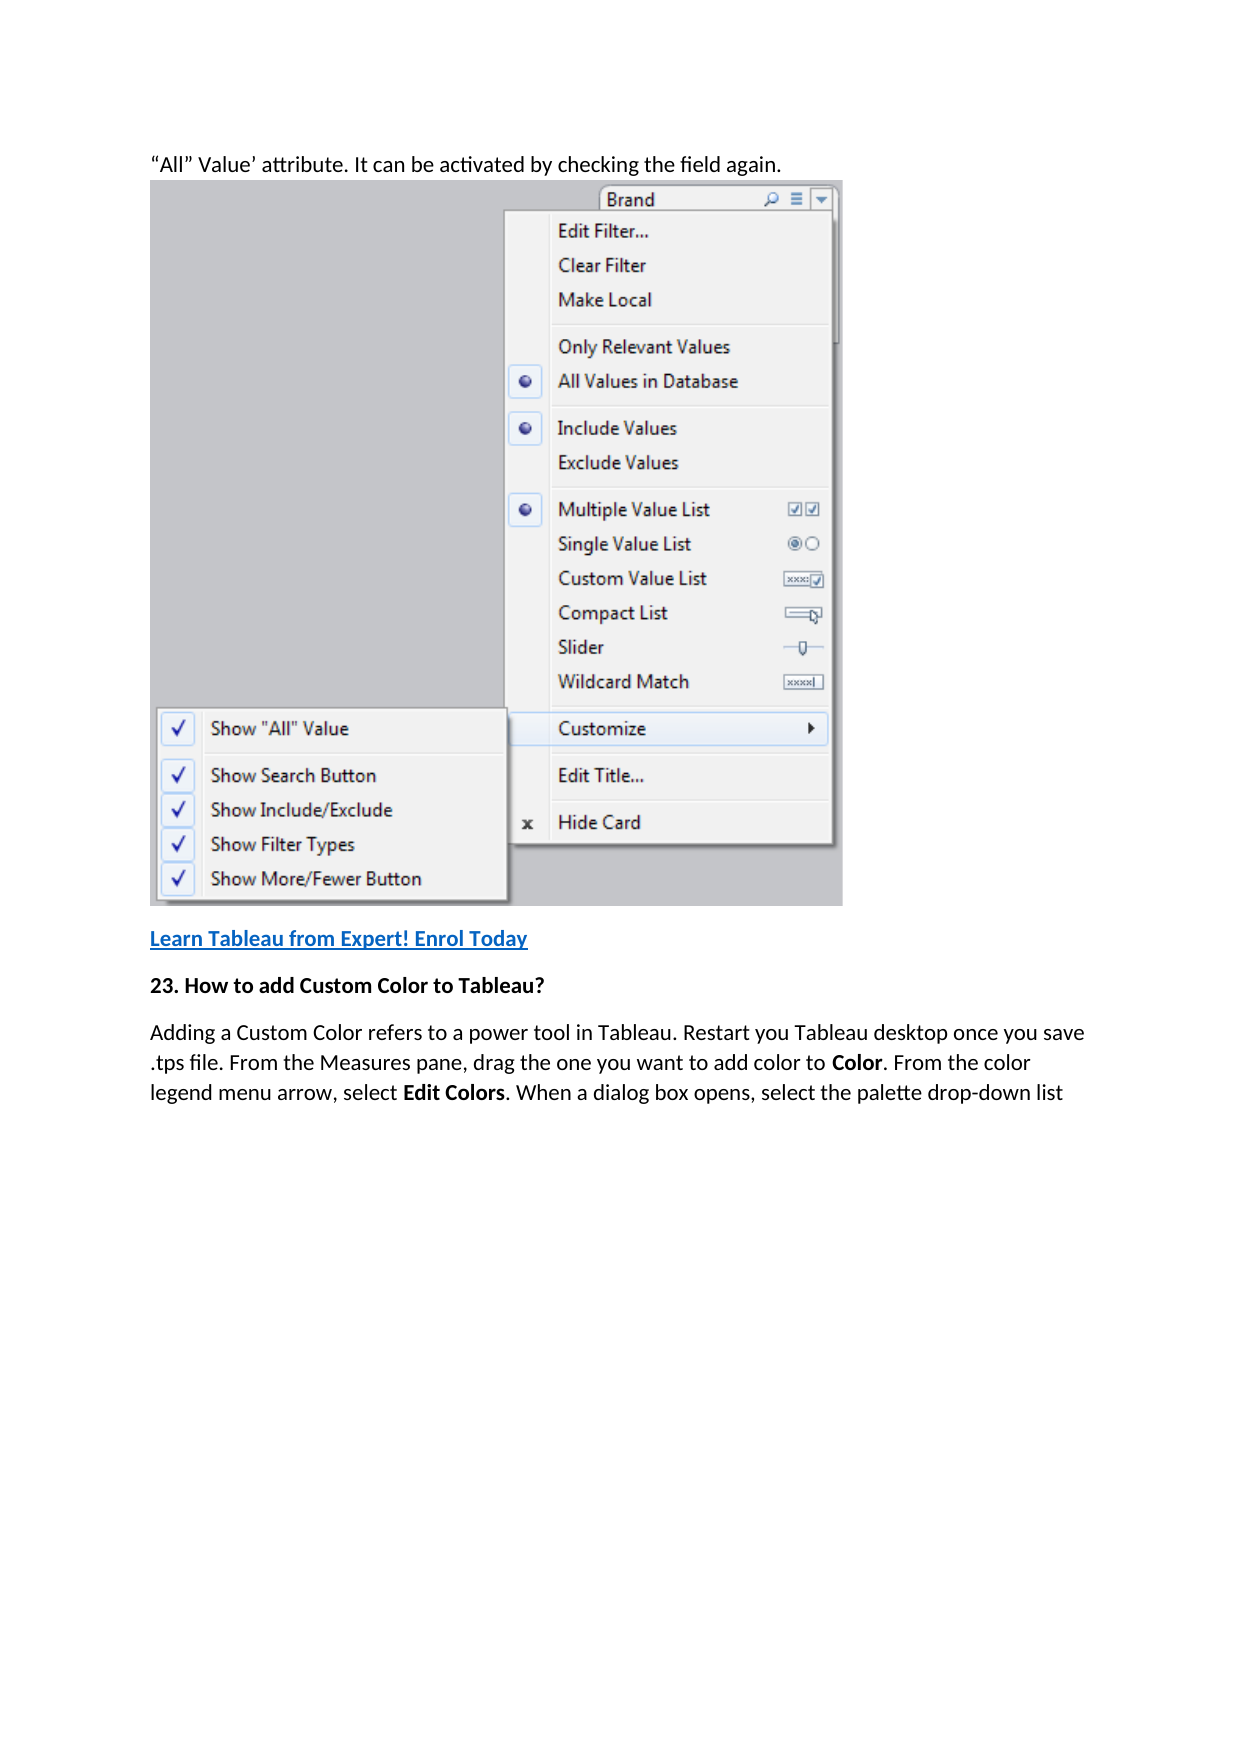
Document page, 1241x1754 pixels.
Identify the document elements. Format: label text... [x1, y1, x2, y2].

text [150, 150, 1090, 905]
text 23. How to add Custom Color to Tableau? [150, 971, 1090, 999]
picture [150, 180, 843, 906]
text Adding a Custom Color refers to a power tool in Tableau. Restart you Tableau desktop once you save .tps file. From the Measures pane, drag the one you want to add color to Color. From the color legend menu arrow, select Edit Colors. When a dialog box opens, select the palette drop-down list and customize as per requirement. [150, 1018, 1090, 1106]
text Learn Tableau from Expert! Enrol Today [150, 924, 1090, 952]
